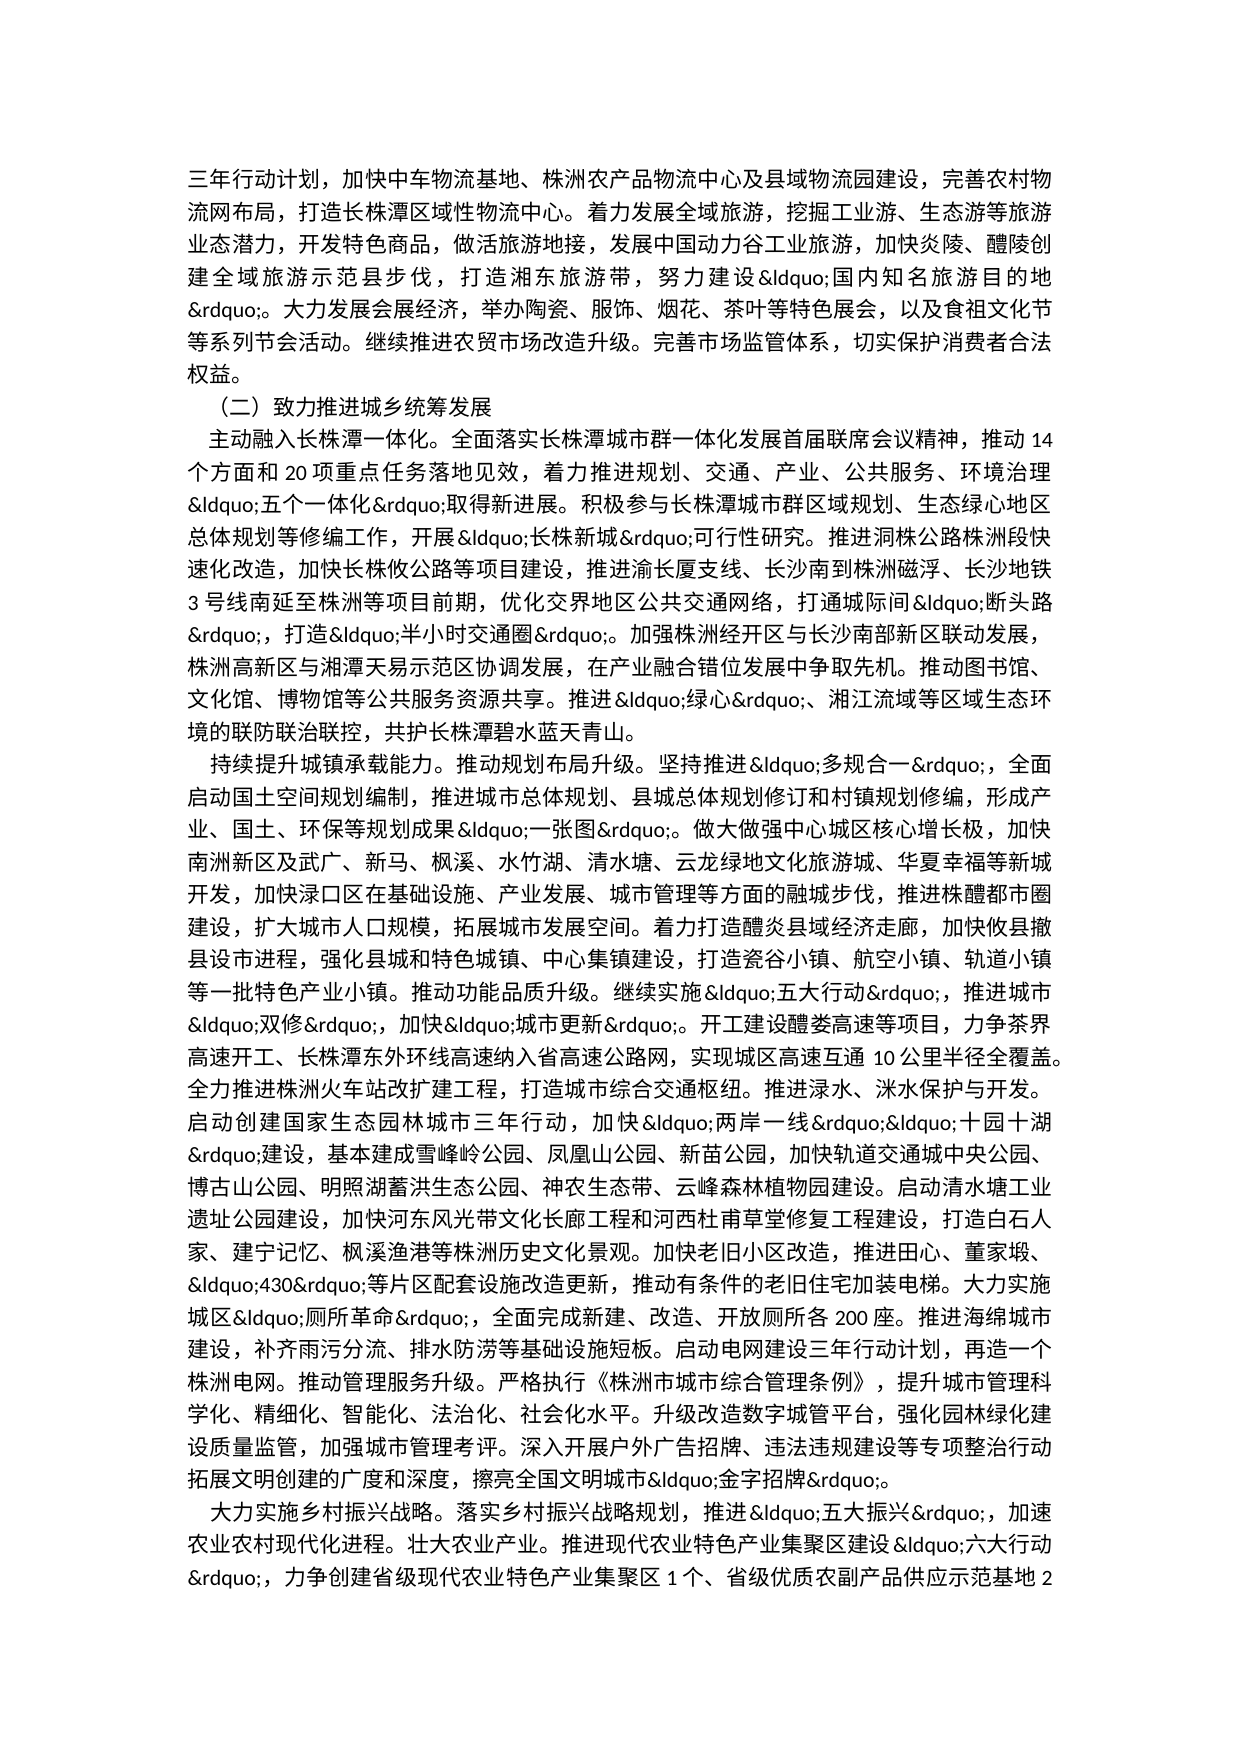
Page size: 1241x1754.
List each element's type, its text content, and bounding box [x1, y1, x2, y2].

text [187, 1494, 1053, 1592]
text 主动融入长株潭一体化。全面落实长株潭城市群一体化发展首届联席会议精神，推动14个方面和20项重点任务落地见效，着力推进规划、交通、产业、公共服务、环境治理&ldquo;五个一体化&rdquo;取得新进展。积极参与长株潭城市群区域规划、生态绿心地区总体规划等修编工作，开展&ldquo;长株新城&rdquo;可行性研究。推进洞株公路株洲段快速化改造，加快长株攸公路等项目建设，推进渝长厦支线、长沙南到株洲磁浮、长沙地铁3号线南延至株洲等项目前期，优化交界地区公共交通网络，打通城际间&ldquo;断头路&rdquo;，打造&ldquo;半小时交通圈&rdquo;。加强株洲经开区与长沙南部新区联动发展，株洲高新区与湘潭天易示范区协调发展，在产业融合错位发展中争取先机。推动图书馆、文化馆、博物馆等公共服务资源共享。推进&ldquo;绿心&rdquo;、湘江流域等区域生态环境的联防联治联控，共护长株潭碧水蓝天青山。 [187, 422, 1053, 747]
text （二）致力推进城乡统筹发展 [187, 389, 1053, 422]
text 持续提升城镇承载能力。推动规划布局升级。坚持推进&ldquo;多规合一&rdquo;，全面启动国土空间规划编制，推进城市总体规划、县城总体规划修订和村镇规划修编，形成产业、国土、环保等规划成果&ldquo;一张图&rdquo;。做大做强中心城区核心增长极，加快南洲新区及武广、新马、枫溪、水竹湖、清水塘、云龙绿地文化旅游城、华夏幸福等新城开发，加快渌口区在基础设施、产业发展、城市管理等方面的融城步伐，推进株醴都市圈建设，扩大城市人口规模，拓展城市发展空间。着力打造醴炎县域经济走廊，加快攸县撤县设市进程，强化县城和特色城镇、中心集镇建设，打造瓷谷小镇、航空小镇、轨道小镇等一批特色产业小镇。推动功能品质升级。继续实施&ldquo;五大行动&rdquo;，推进城市&ldquo;双修&rdquo;，加快&ldquo;城市更新&rdquo;。开工建设醴娄高速等项目，力争茶界高速开工、长株潭东外环线高速纳入省高速公路网，实现城区高速互通10公里半径全覆盖。全力推进株洲火车站改扩建工程，打造城市综合交通枢纽。推进渌水、洣水保护与开发。启动创建国家生态园林城市三年行动，加快&ldquo;两岸一线&rdquo;&ldquo;十园十湖&rdquo;建设，基本建成雪峰岭公园、凤凰山公园、新苗公园，加快轨道交通城中央公园、博古山公园、明照湖蓄洪生态公园、神农生态带、云峰森林植物园建设。启动清水塘工业遗址公园建设，加快河东风光带文化长廊工程和河西杜甫草堂修复工程建设，打造白石人家、建宁记忆、枫溪渔港等株洲历史文化景观。加快老旧小区改造，推进田心、董家塅、&ldquo;430&rdquo;等片区配套设施改造更新，推动有条件的老旧住宅加装电梯。大力实施城区&ldquo;厕所革命&rdquo;，全面完成新建、改造、开放厕所各200座。推进海绵城市建设，补齐雨污分流、排水防涝等基础设施短板。启动电网建设三年行动计划，再造一个株洲电网。推动管理服务升级。严格执行《株洲市城市综合管理条例》，提升城市管理科学化、精细化、智能化、法治化、社会化水平。升级改造数字城管平台，强化园林绿化建设质量监管，加强城市管理考评。深入开展户外广告招牌、违法违规建设等专项整治行动。拓展文明创建的广度和深度，擦亮全国文明城市&ldquo;金字招牌&rdquo;。 [187, 747, 1053, 1494]
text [187, 162, 1053, 389]
